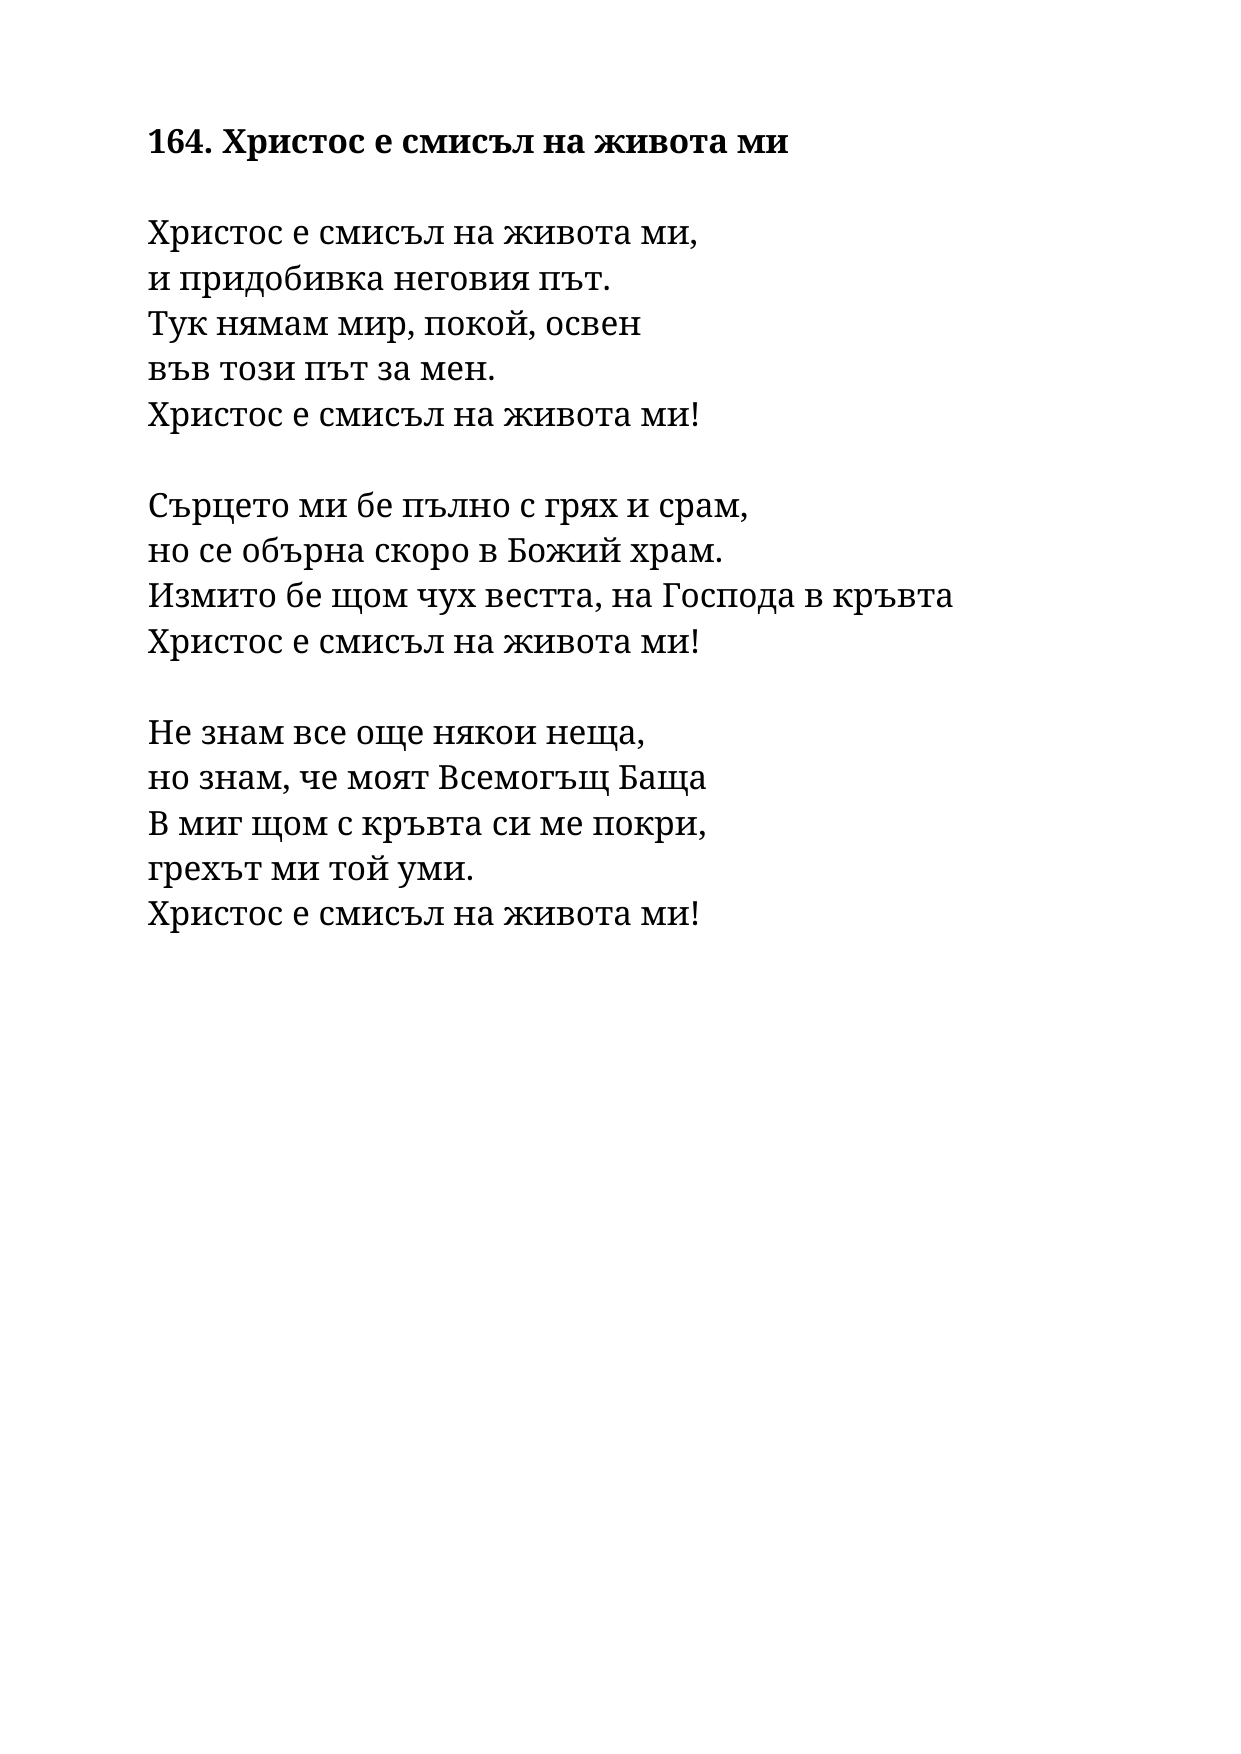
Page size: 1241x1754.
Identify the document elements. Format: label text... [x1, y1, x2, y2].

text Измито бе щом чух вестта, на Господа в кръвта [148, 572, 1240, 618]
text Христос е смисъл на живота ми! [148, 890, 1240, 936]
text 164. Христос е смисъл на живота ми [148, 118, 1240, 163]
text и придобивка неговия път. [148, 254, 1240, 300]
text Христос е смисъл на живота ми! [148, 618, 1240, 663]
text във този път за мен. [148, 345, 1240, 391]
text Не знам все още някои неща, [148, 708, 1240, 754]
text но се обърна скоро в Божий храм. [148, 527, 1240, 572]
text Христос е смисъл на живота ми! [148, 391, 1240, 436]
text Сърцето ми бе пълно с грях и срам, [148, 481, 1240, 527]
text Христос е смисъл на живота ми, [148, 209, 1240, 254]
text грехът ми той уми. [148, 845, 1240, 890]
text В миг щом с кръвта си ме покри, [148, 799, 1240, 845]
text но знам, че моят Всемогъщ Баща [148, 754, 1240, 799]
text Тук нямам мир, покой, освен [148, 300, 1240, 345]
